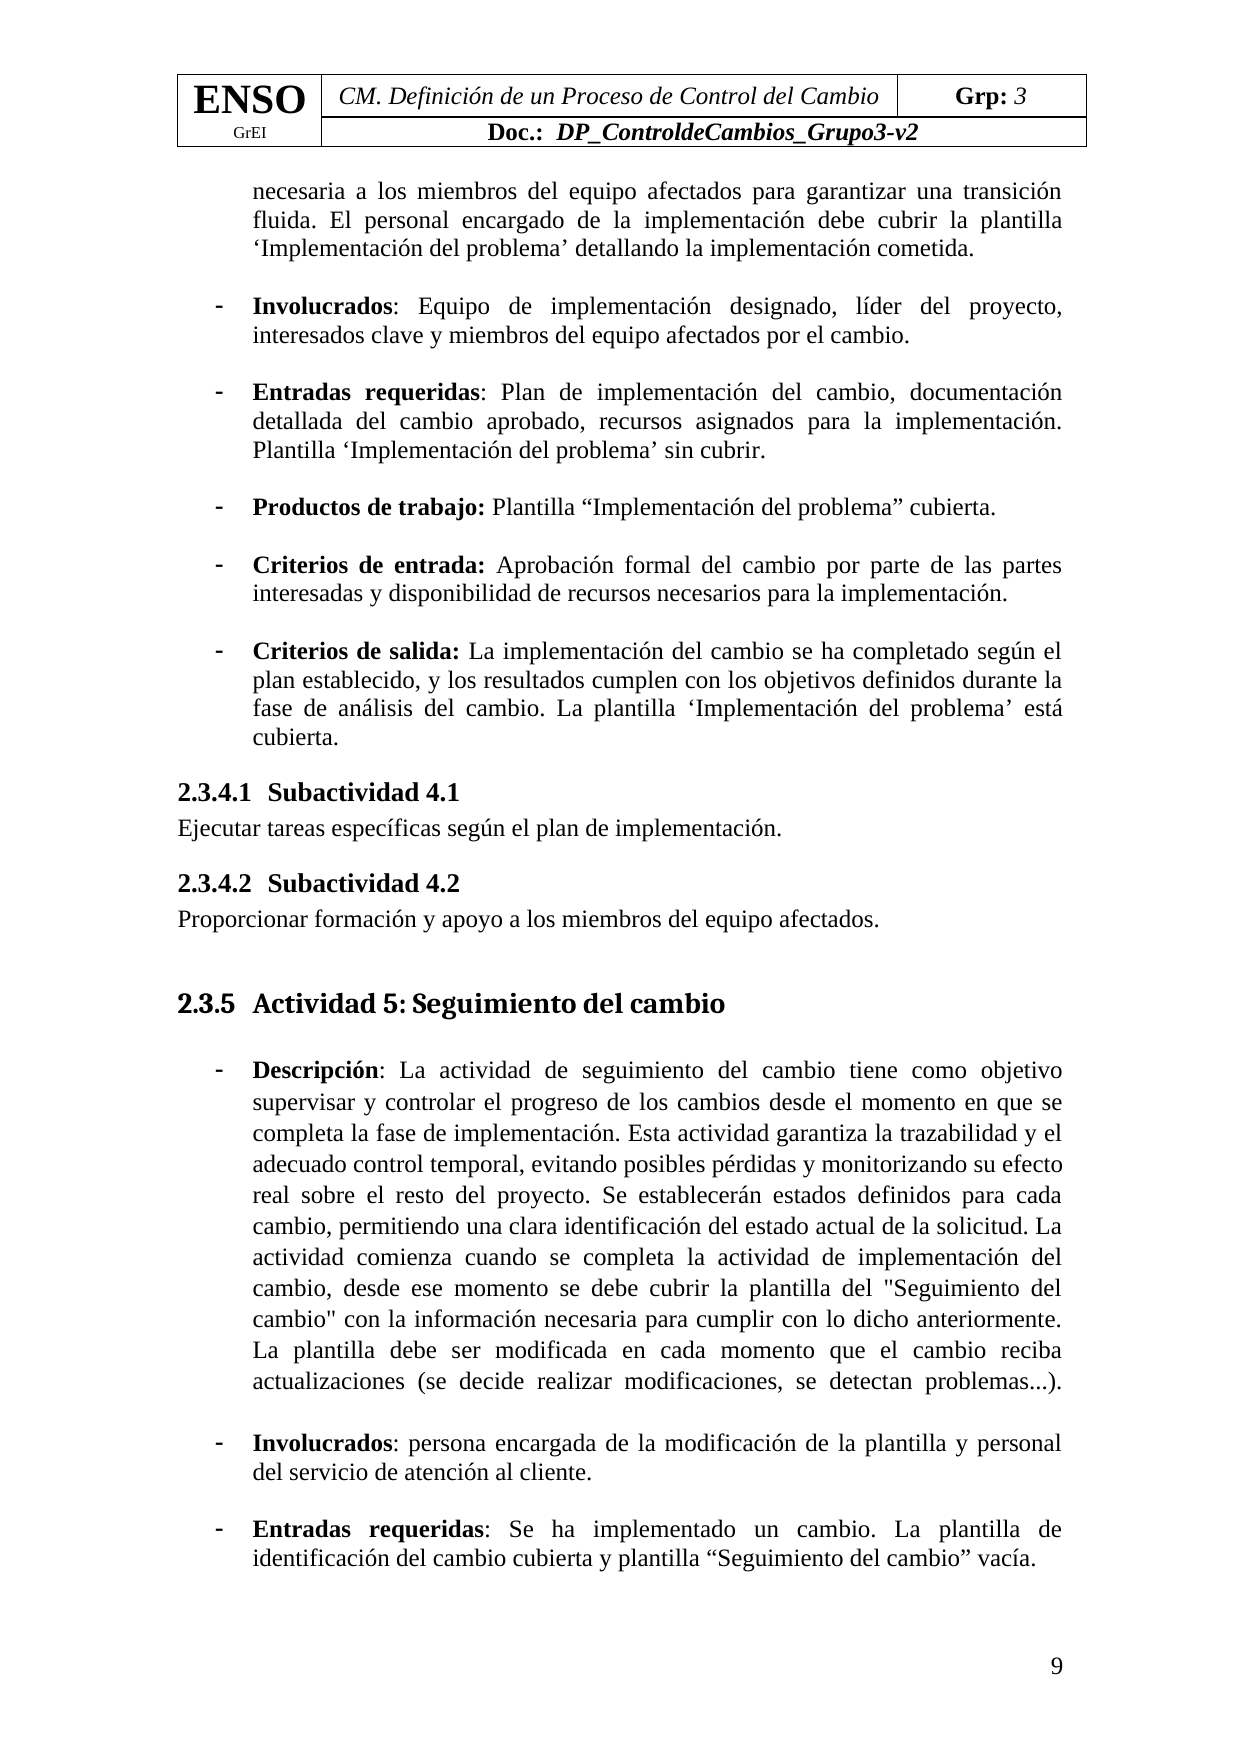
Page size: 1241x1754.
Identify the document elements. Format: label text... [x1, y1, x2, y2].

list Entradas requeridas: Se ha implementado un cambio. La plantilla de identificación del cambio cubierta y plantilla “Seguimiento del cambio” vacía. [215, 1514, 1063, 1572]
subtitle Subactividad 4.1 [177, 776, 1063, 807]
list Involucrados: Equipo de implementación designado, líder del proyecto, interesados clave y miembros del equipo afectados por el cambio. [215, 291, 1063, 348]
subtitle Actividad 5: Seguimiento del cambio [177, 987, 1063, 1021]
list Productos de trabajo: Plantilla “Implementación del problema” cubierta. [215, 492, 1063, 521]
text Proporcionar formación y apoyo a los miembros del equipo afectados. [177, 904, 1063, 933]
list Descripción: La actividad de seguimiento del cambio tiene como objetivo supervisar y controlar el progreso de los cambios desde el momento en que se completa la fase de implementación. Esta actividad garantiza la trazabilidad y el adecuado control temporal, evitando posibles pérdidas y monitorizando su efecto real sobre el resto del proyecto. Se establecerán estados definidos para cada cambio, permitiendo una clara identificación del estado actual de la solicitud. La actividad comienza cuando se completa la actividad de implementación del cambio, desde ese momento se debe cubrir la plantilla del "Seguimiento del cambio" con la información necesaria para cumplir con lo dicho anteriormente. La plantilla debe ser modificada en cada momento que el cambio reciba actualizaciones (se decide realizar modificaciones, se detectan problemas...). [215, 1056, 1063, 1426]
text Ejecutar tareas específicas según el plan de implementación. [177, 813, 1063, 842]
list Entradas requeridas: Plan de implementación del cambio, documentación detallada del cambio aprobado, recursos asignados para la implementación. Plantilla ‘Implementación del problema’ sin cubrir. [215, 377, 1063, 463]
list Criterios de salida: La implementación del cambio se ha completado según el plan establecido, y los resultados cumplen con los objetivos definidos durante la fase de análisis del cambio. La plantilla ‘Implementación del problema’ está cubierta. [215, 636, 1063, 751]
list Involucrados: persona encargada de la modificación de la plantilla y personal del servicio de atención al cliente. [215, 1428, 1063, 1486]
subtitle Subactividad 4.2 [177, 867, 1063, 898]
list Criterios de entrada: Aprobación formal del cambio por parte de las partes interesadas y disponibilidad de recursos necesarios para la implementación. [215, 550, 1063, 607]
